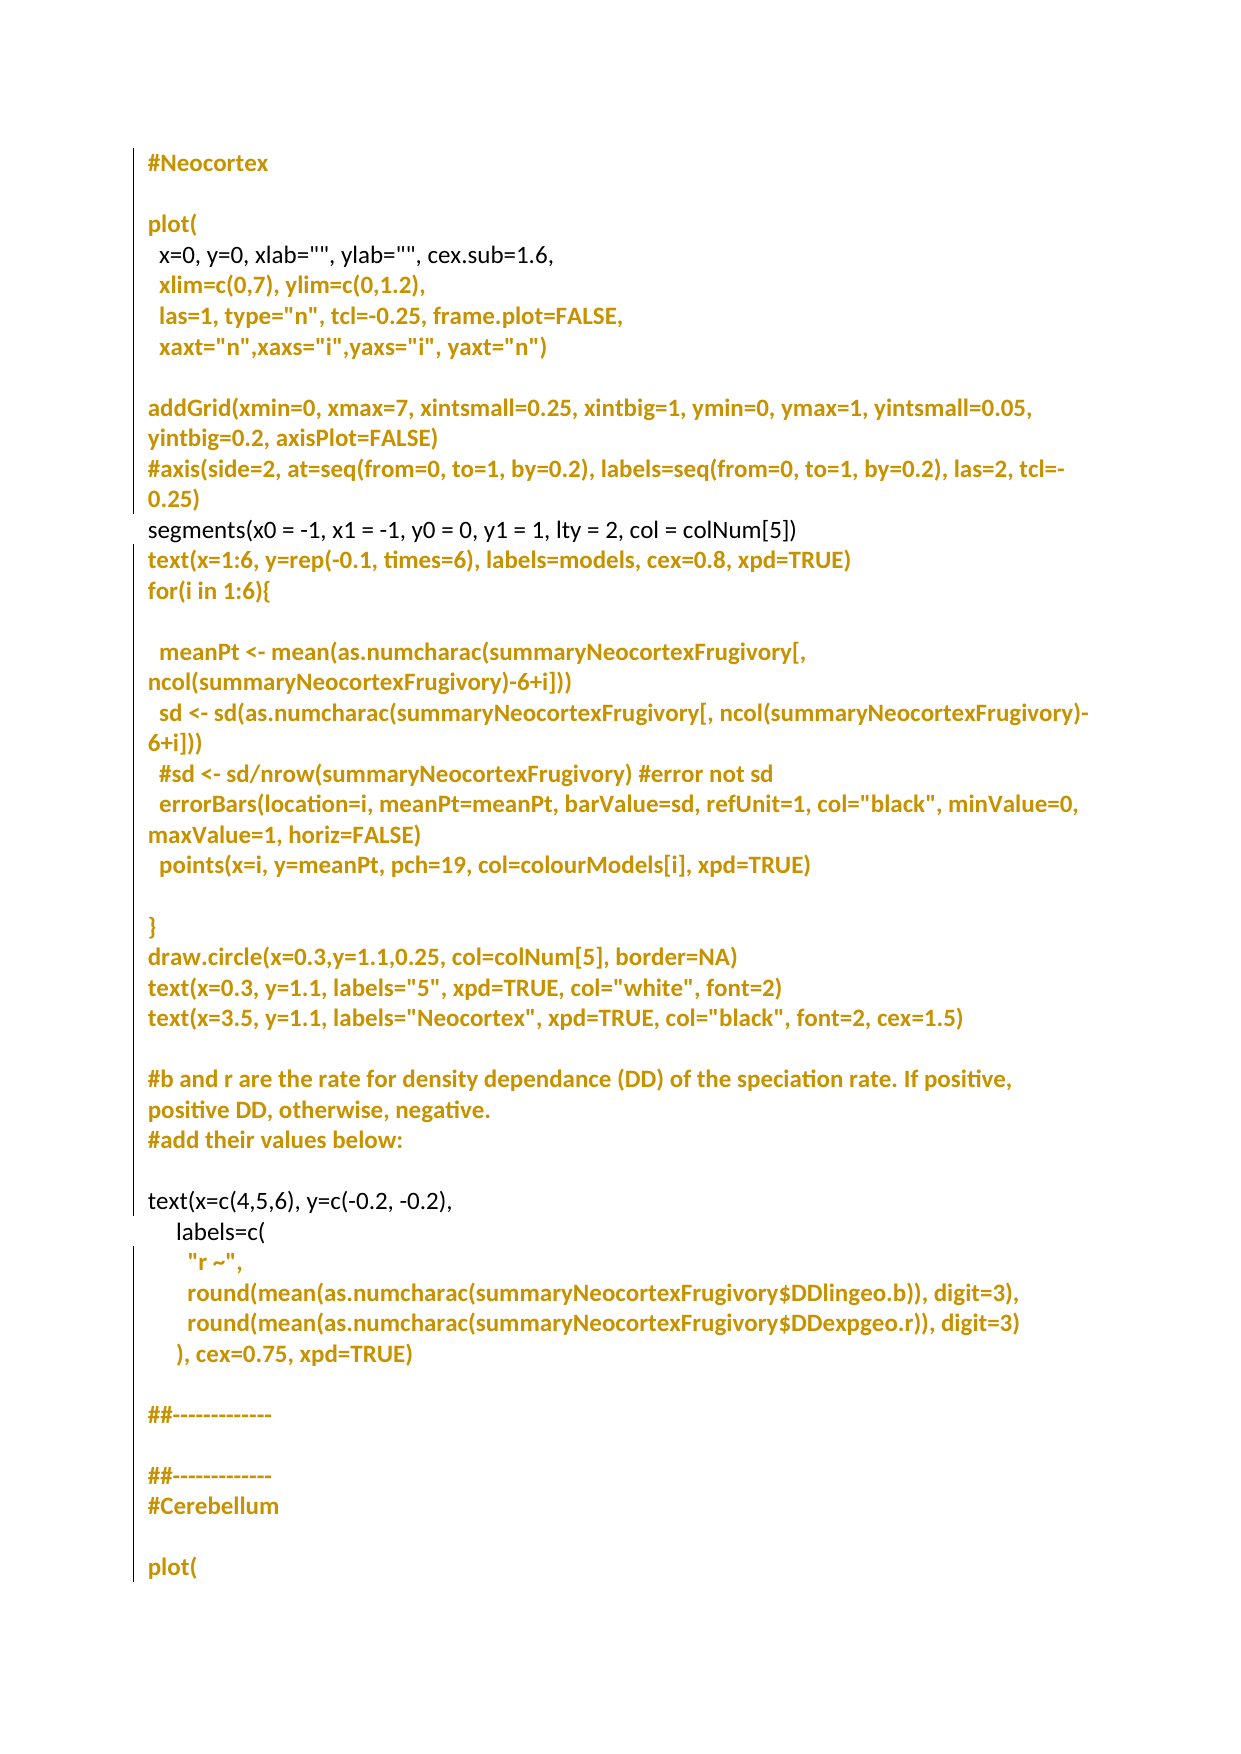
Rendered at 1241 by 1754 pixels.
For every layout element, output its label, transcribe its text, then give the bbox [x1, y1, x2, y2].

text #add their values below: [148, 1124, 1093, 1155]
text xaxt="n",xaxs="i",yaxs="i", yaxt="n") [148, 331, 1093, 361]
text draw.circle(x=0.3,y=1.1,0.25, col=colNum[5], border=NA) [148, 941, 1093, 972]
text text(x=1:6, y=rep(-0.1, times=6), labels=models, cex=0.8, xpd=TRUE) [148, 544, 1093, 575]
text #Neocortex [148, 148, 1093, 178]
text ##------------- [148, 1460, 1093, 1491]
text #axis(side=2, at=seq(from=0, to=1, by=0.2), labels=seq(from=0, to=1, by=0.2), las=2, tcl=-0.25) [148, 453, 1093, 514]
text for(i in 1:6){ [148, 575, 1093, 605]
text "r ~", [148, 1246, 1093, 1277]
text las=1, type="n", tcl=-0.25, frame.plot=FALSE, [148, 300, 1093, 331]
text text(x=0.3, y=1.1, labels="5", xpd=TRUE, col="white", font=2) [148, 972, 1093, 1002]
text text(x=c(4,5,6), y=c(-0.2, -0.2), [148, 1185, 1093, 1216]
text addGrid(xmin=0, xmax=7, xintsmall=0.25, xintbig=1, ymin=0, ymax=1, yintsmall=0.05, yintbig=0.2, axisPlot=FALSE) [148, 392, 1093, 453]
text round(mean(as.numcharac(summaryNeocortexFrugivory$DDexpgeo.r)), digit=3) [148, 1307, 1093, 1338]
text ##------------- [148, 1399, 1093, 1429]
text #sd <- sd/nrow(summaryNeocortexFrugivory) #error not sd [148, 758, 1093, 788]
text round(mean(as.numcharac(summaryNeocortexFrugivory$DDlingeo.b)), digit=3), [148, 1277, 1093, 1307]
text text(x=3.5, y=1.1, labels="Neocortex", xpd=TRUE, col="black", font=2, cex=1.5) [148, 1002, 1093, 1033]
text ), cex=0.75, xpd=TRUE) [148, 1338, 1093, 1368]
text sd <- sd(as.numcharac(summaryNeocortexFrugivory[, ncol(summaryNeocortexFrugivory)-6+i])) [148, 697, 1093, 758]
text segments(x0 = -1, x1 = -1, y0 = 0, y1 = 1, lty = 2, col = colNum[5]) [148, 514, 1093, 544]
text #Cerebellum [148, 1491, 1093, 1521]
text } [148, 911, 1093, 941]
text xlim=c(0,7), ylim=c(0,1.2), [148, 270, 1093, 300]
text errorBars(location=i, meanPt=meanPt, barValue=sd, refUnit=1, col="black", minValue=0, maxValue=1, horiz=FALSE) [148, 788, 1093, 849]
text plot( [148, 209, 1093, 239]
text x=0, y=0, xlab="", ylab="", cex.sub=1.6, [148, 239, 1093, 270]
text plot( [148, 1552, 1093, 1582]
text points(x=i, y=meanPt, pch=19, col=colourModels[i], xpd=TRUE) [148, 849, 1093, 880]
text labels=c( [148, 1216, 1093, 1246]
text meanPt <- mean(as.numcharac(summaryNeocortexFrugivory[, ncol(summaryNeocortexFrugivory)-6+i])) [148, 636, 1093, 697]
text #b and r are the rate for density dependance (DD) of the speciation rate. If positive, positive DD, otherwise, negative. [148, 1063, 1093, 1124]
